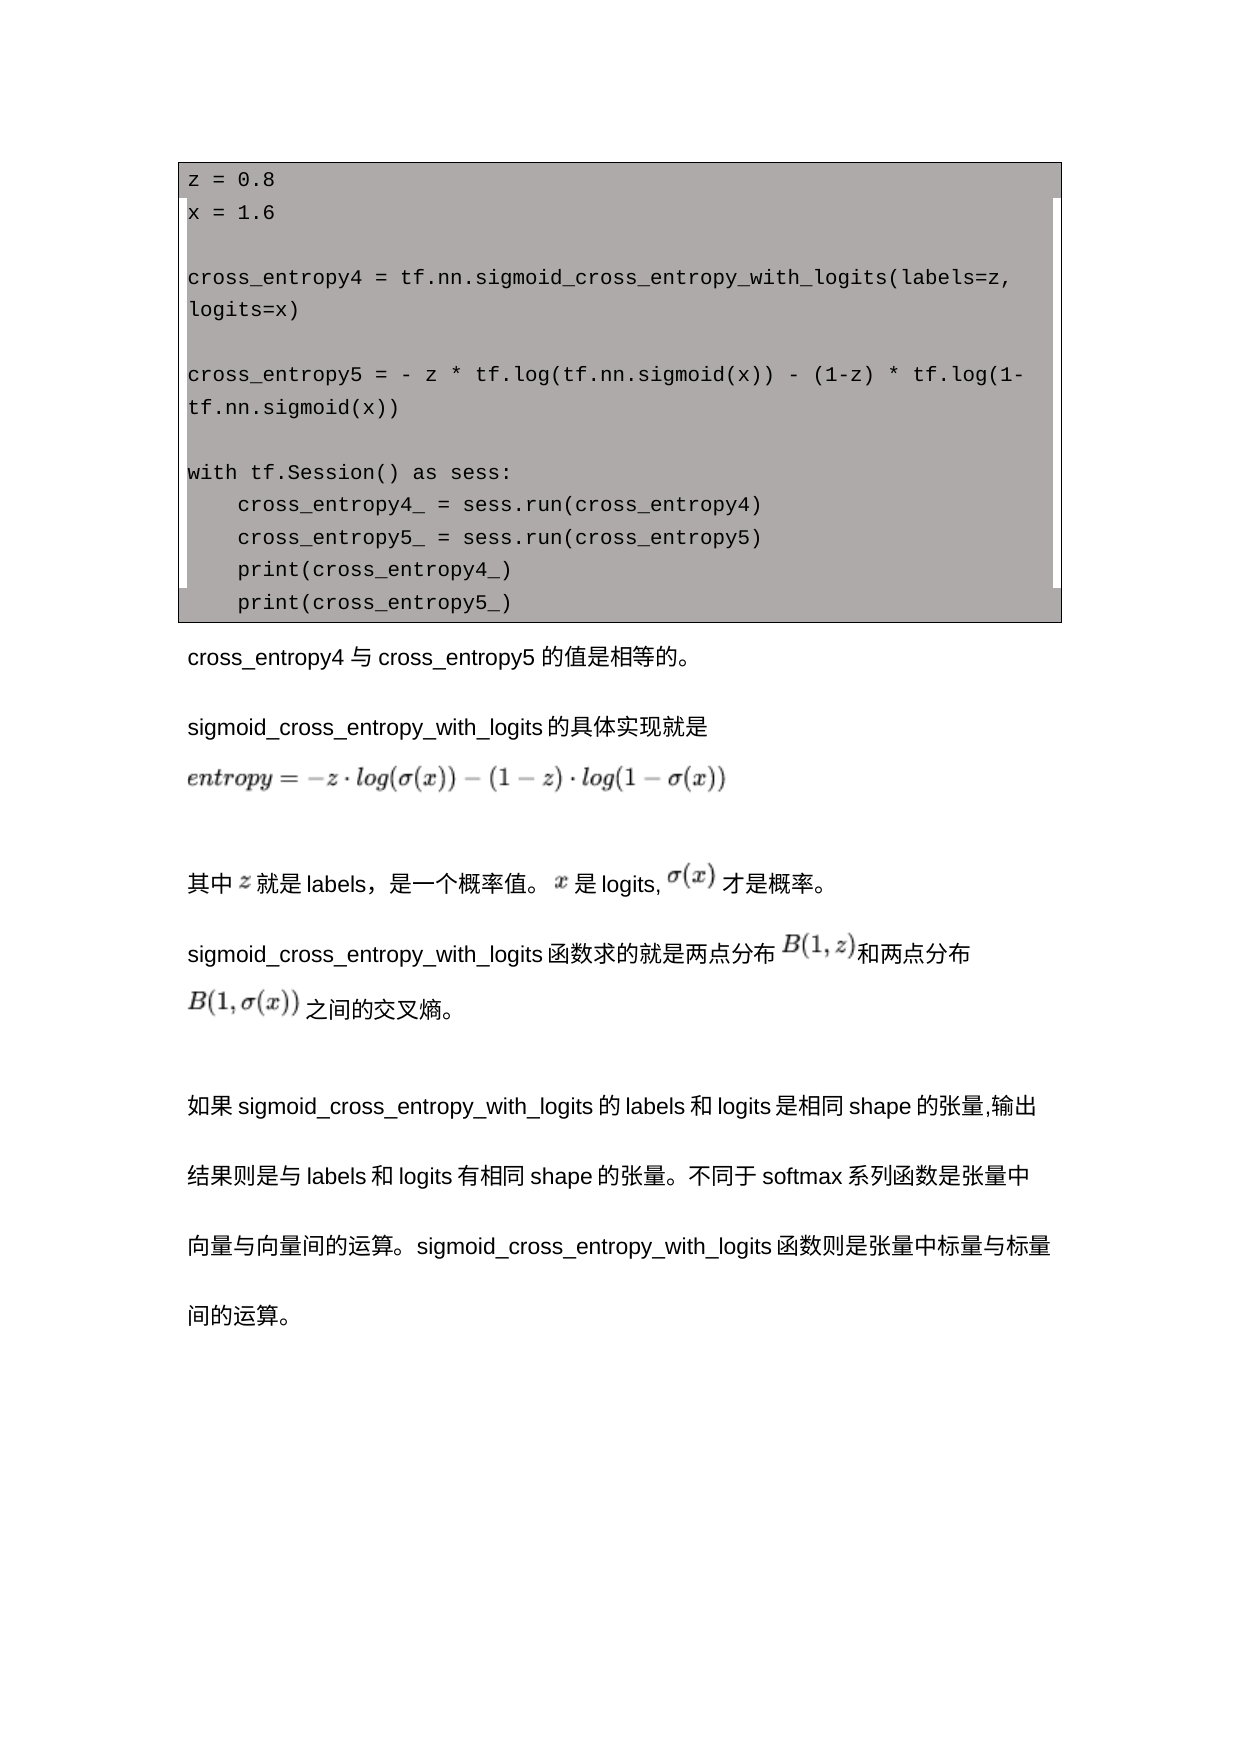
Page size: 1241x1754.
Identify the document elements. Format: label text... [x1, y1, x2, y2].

text cross_entropy4 = tf.nn.sigmoid_cross_entropy_with_logits(labels=z, logits=x) [187, 263, 1053, 328]
text 如果sigmoid_cross_entropy_with_logits的labels和logits是相同shape的张量,输出结果则是与labels和logits有相同shape的张量。不同于softmax系列函数是张量中向量与向量间的运算。sigmoid_cross_entropy_with_logits函数则是张量中标量与标量间的运算。 [187, 1072, 1053, 1347]
picture [554, 873, 569, 892]
text print(cross_entropy4_) [187, 555, 1053, 584]
picture [187, 763, 727, 795]
text 其中 就是labels，是一个概率值。 是logits, 才是概率。sigmoid_cross_entropy_with_logits函数求的就是两点分布 和两点分布 之间的交叉熵。 [187, 847, 1053, 1052]
picture [187, 987, 300, 1019]
text cross_entropy4 与cross_entropy5 的值是相等的。sigmoid_cross_entropy_with_logits的具体实现就是 [187, 623, 1053, 828]
picture [667, 860, 717, 892]
text cross_entropy5_ = sess.run(cross_entropy5) [187, 523, 1053, 555]
picture [781, 930, 857, 962]
text cross_entropy4_ = sess.run(cross_entropy4) [187, 490, 1053, 523]
text z = 0.8 [179, 163, 1061, 198]
text print(cross_entropy5_) [179, 584, 1061, 622]
text x = 1.6 [187, 198, 1053, 230]
text with tf.Session() as sess: [187, 458, 1053, 490]
picture [238, 873, 251, 892]
text cross_entropy5 = - z * tf.log(tf.nn.sigmoid(x)) - (1-z) * tf.log(1-tf.nn.sigmoid(x)) [187, 360, 1053, 425]
